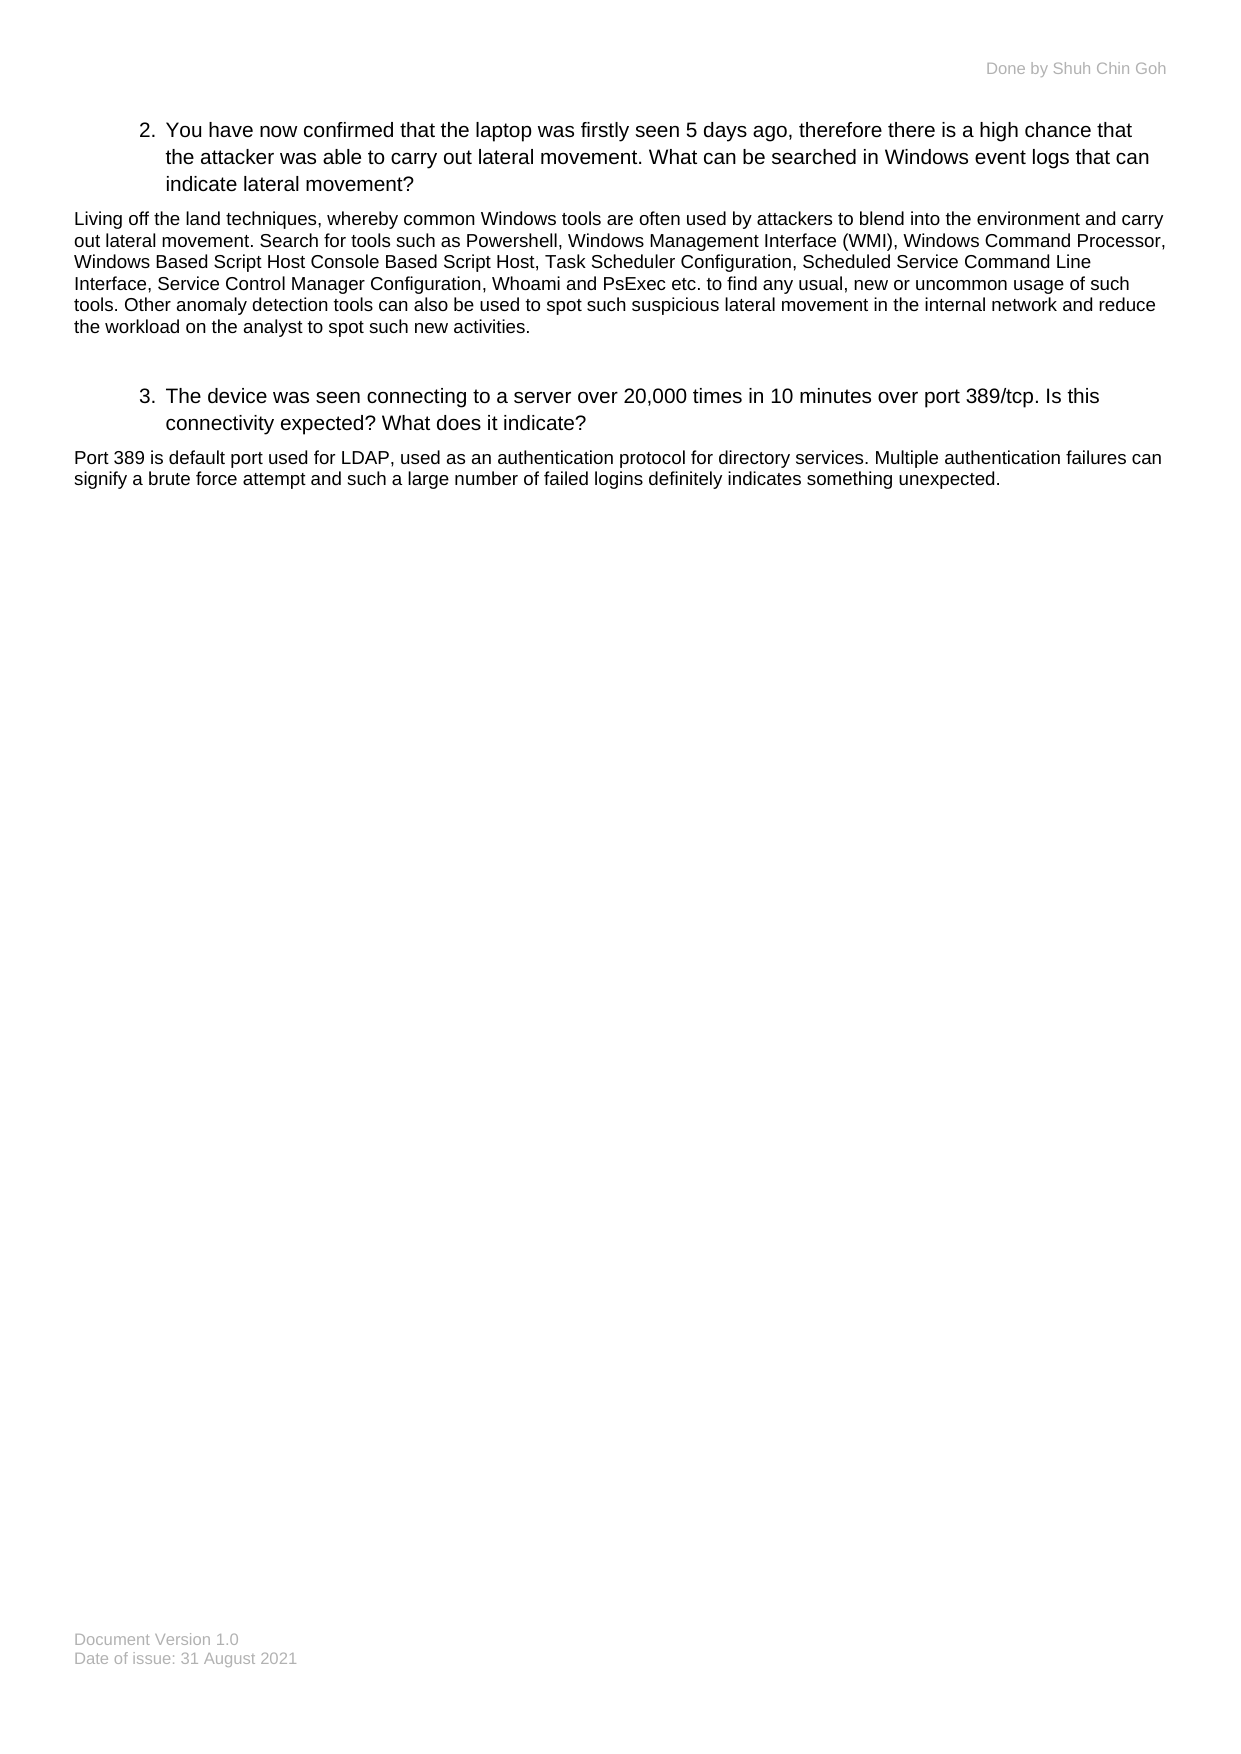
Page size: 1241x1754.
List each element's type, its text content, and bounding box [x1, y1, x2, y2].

list You have now confirmed that the laptop was firstly seen 5 days ago, therefore there is a high chance that the attacker was able to carry out lateral movement. What can be searched in Windows event logs that can indicate lateral movement? [139, 118, 1166, 196]
text Living off the land techniques, whereby common Windows tools are often used by attackers to blend into the environment and carry out lateral movement. Search for tools such as Powershell, Windows Management Interface (WMI), Windows Command Processor, Windows Based Script Host Console Based Script Host, Task Scheduler Configuration, Scheduled Service Command Line Interface, Service Control Manager Configuration, Whoami and PsExec etc. to find any usual, new or uncommon usage of such tools. Other anomaly detection tools can also be used to spot such suspicious lateral movement in the internal network and reduce the workload on the analyst to spot such new activities. [74, 208, 1166, 337]
list The device was seen connecting to a server over 20,000 times in 10 minutes over port 389/tcp. Is this connectivity expected? What does it indicate? [139, 384, 1166, 435]
text Port 389 is default port used for LDAP, used as an authentication protocol for directory services. Multiple authentication failures can signify a brute force attempt and such a large number of failed logins definitely indicates something unexpected. [74, 447, 1166, 490]
